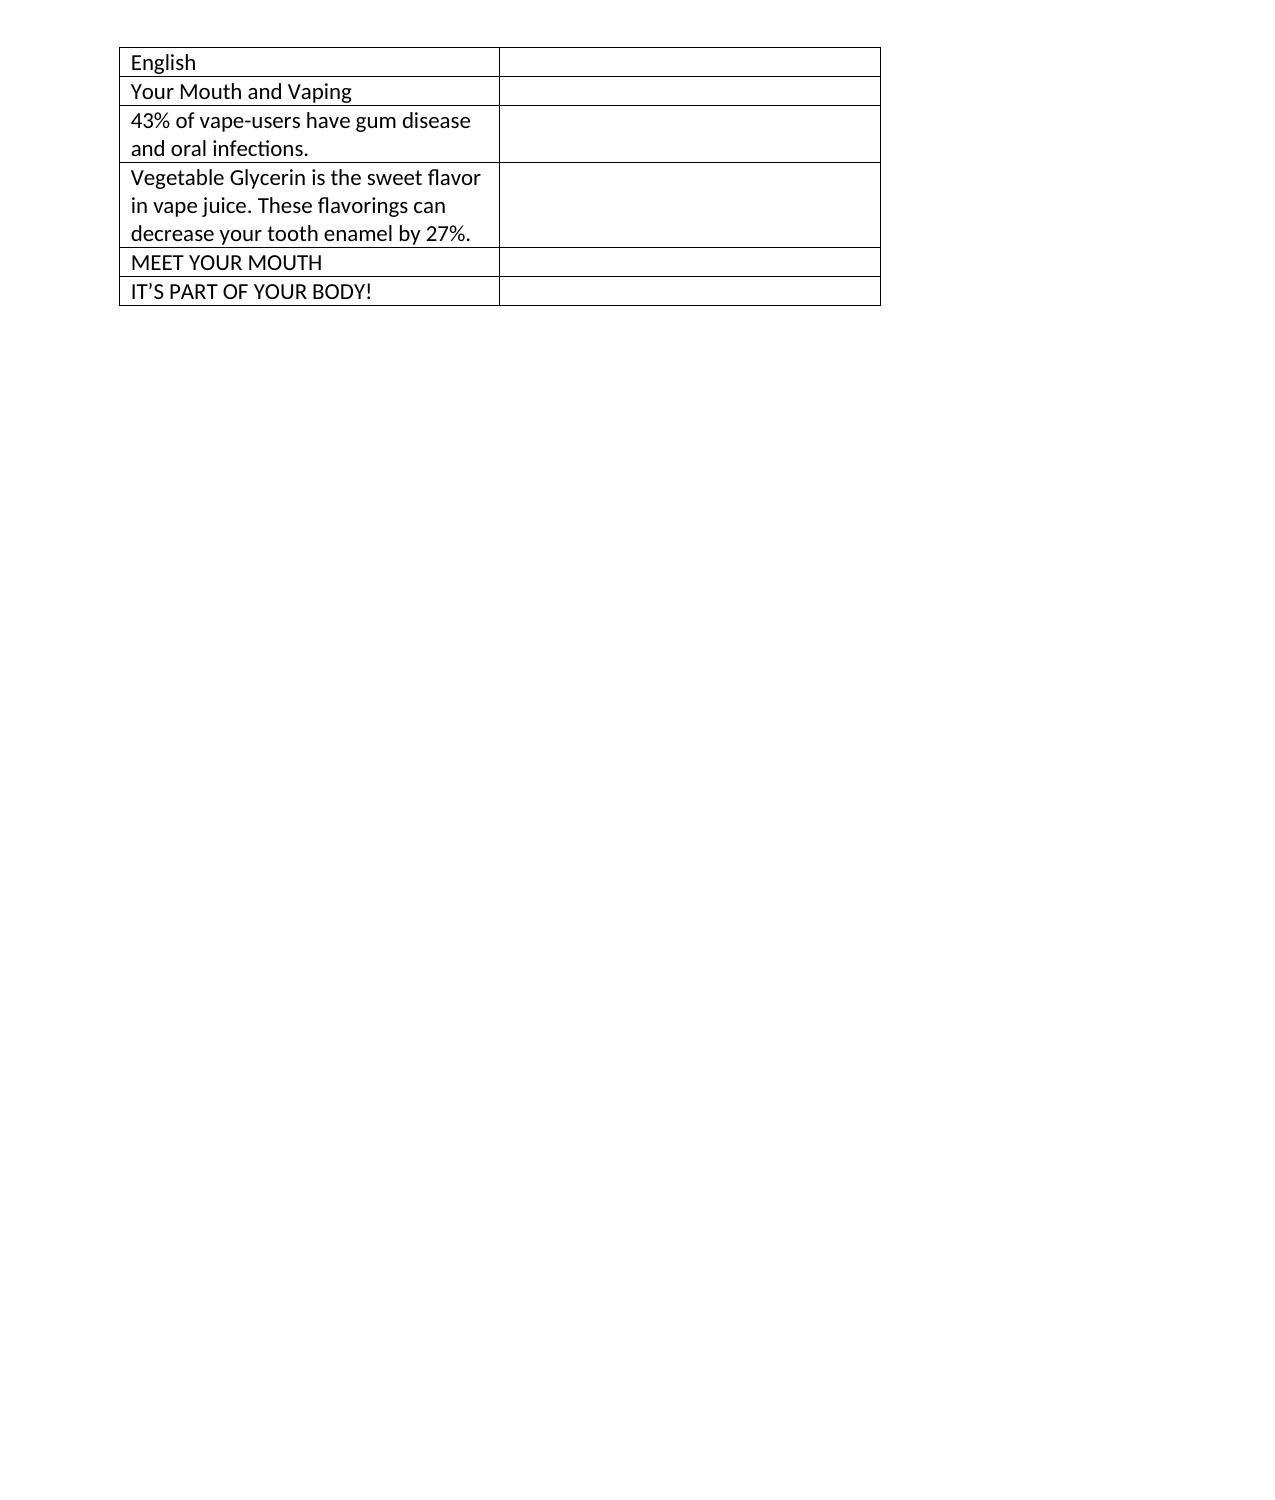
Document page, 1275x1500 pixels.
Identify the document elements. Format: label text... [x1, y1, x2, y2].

table_header [500, 48, 880, 76]
table_cell Your Mouth and Vaping [120, 77, 499, 105]
table_cell [500, 277, 880, 305]
table_cell [500, 77, 880, 105]
table_cell [500, 248, 880, 276]
table_cell IT’S PART OF YOUR BODY! [120, 277, 499, 305]
table_header English [120, 48, 499, 76]
table_cell [500, 163, 880, 247]
table_cell 43% of vape-users have gum disease and oral infections. [120, 106, 499, 162]
table_cell MEET YOUR MOUTH [120, 248, 499, 276]
table_cell Vegetable Glycerin is the sweet flavor in vape juice. These flavorings can decrease your tooth enamel by 27%. [120, 163, 499, 247]
table_cell [500, 106, 880, 162]
